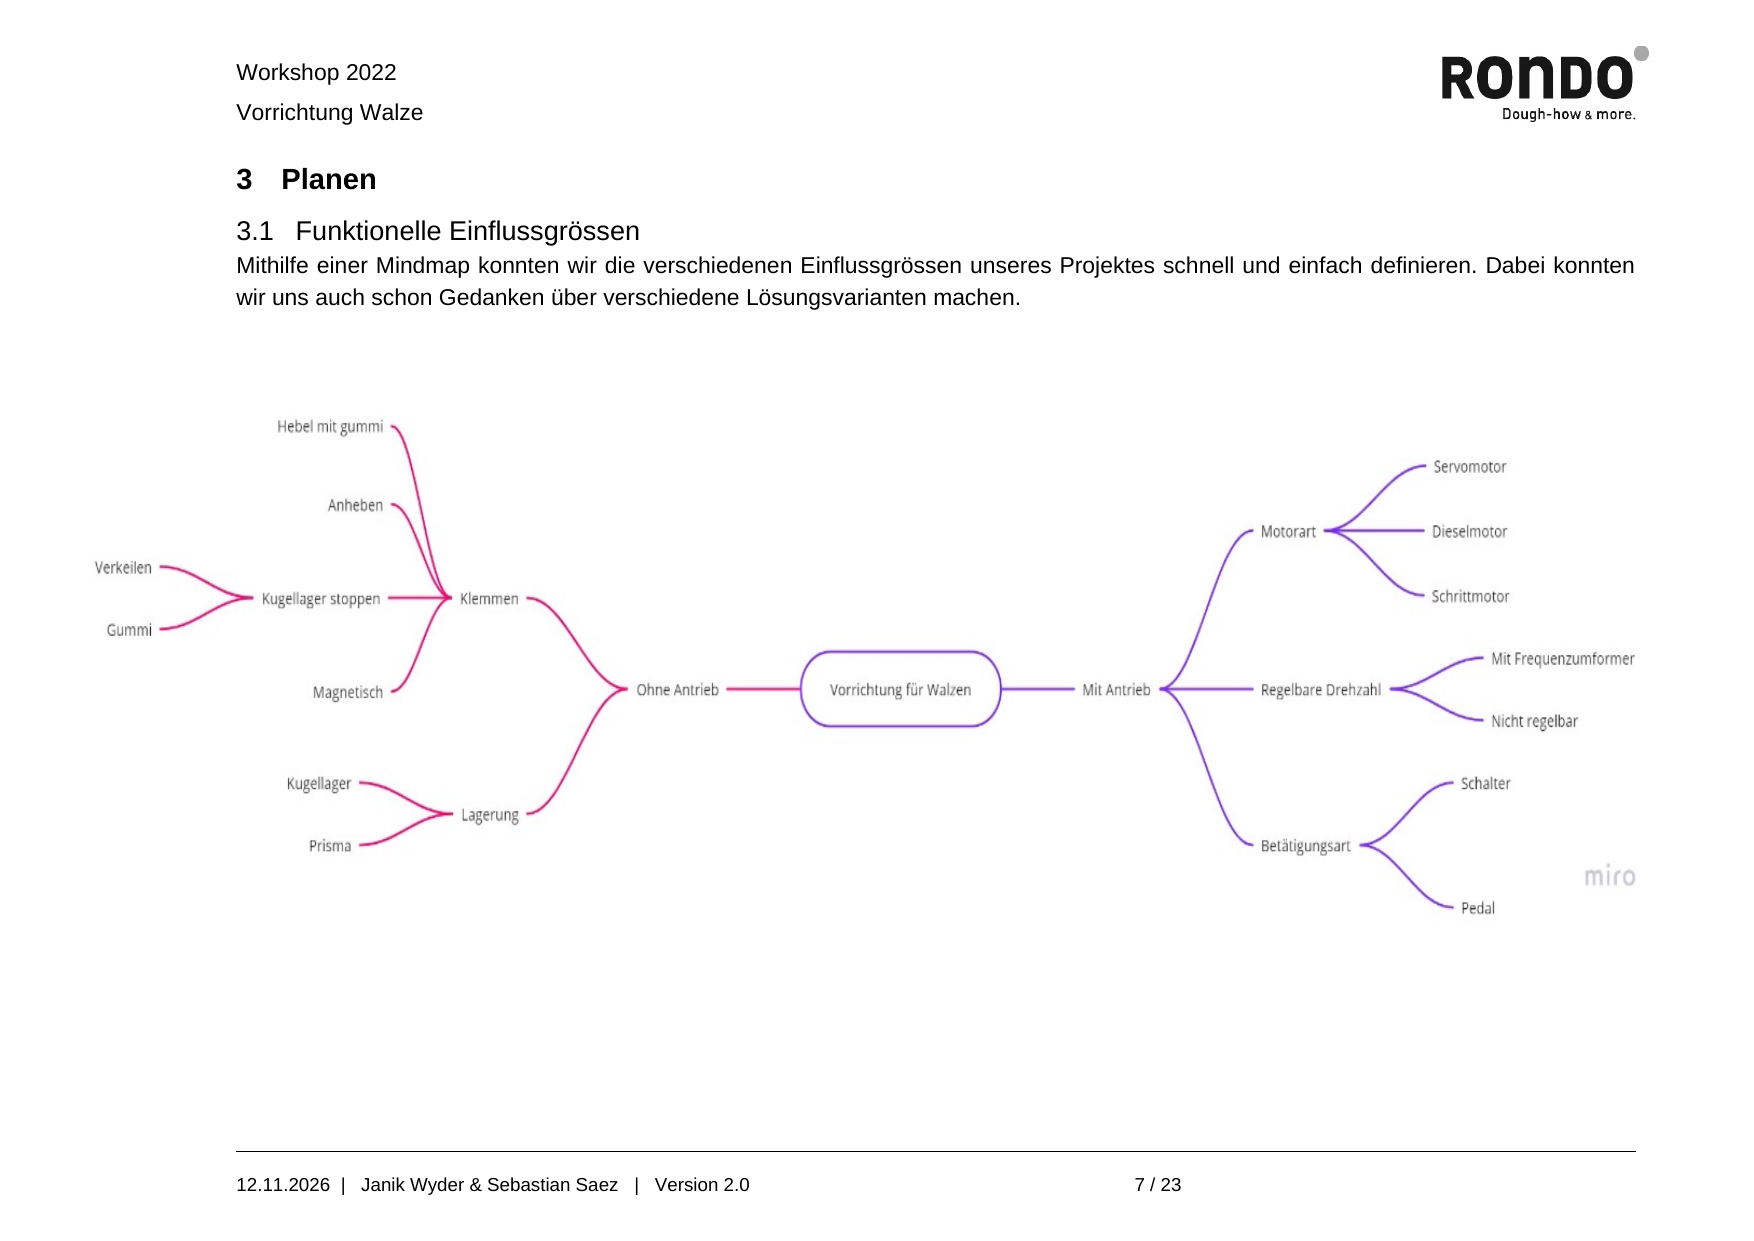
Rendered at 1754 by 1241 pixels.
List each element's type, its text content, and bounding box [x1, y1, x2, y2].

subtitle Funktionelle Einflussgrössen [236, 215, 1636, 246]
picture [1442, 46, 1649, 122]
subtitle Planen [236, 162, 1636, 196]
text Mithilfe einer Mindmap konnten wir die verschiedenen Einflussgrössen unseres Projektes schnell und einfach definieren. Dabei konnten wir uns auch schon Gedanken über verschiedene Lösungsvarianten machen. [236, 252, 1636, 310]
picture [82, 415, 1672, 933]
